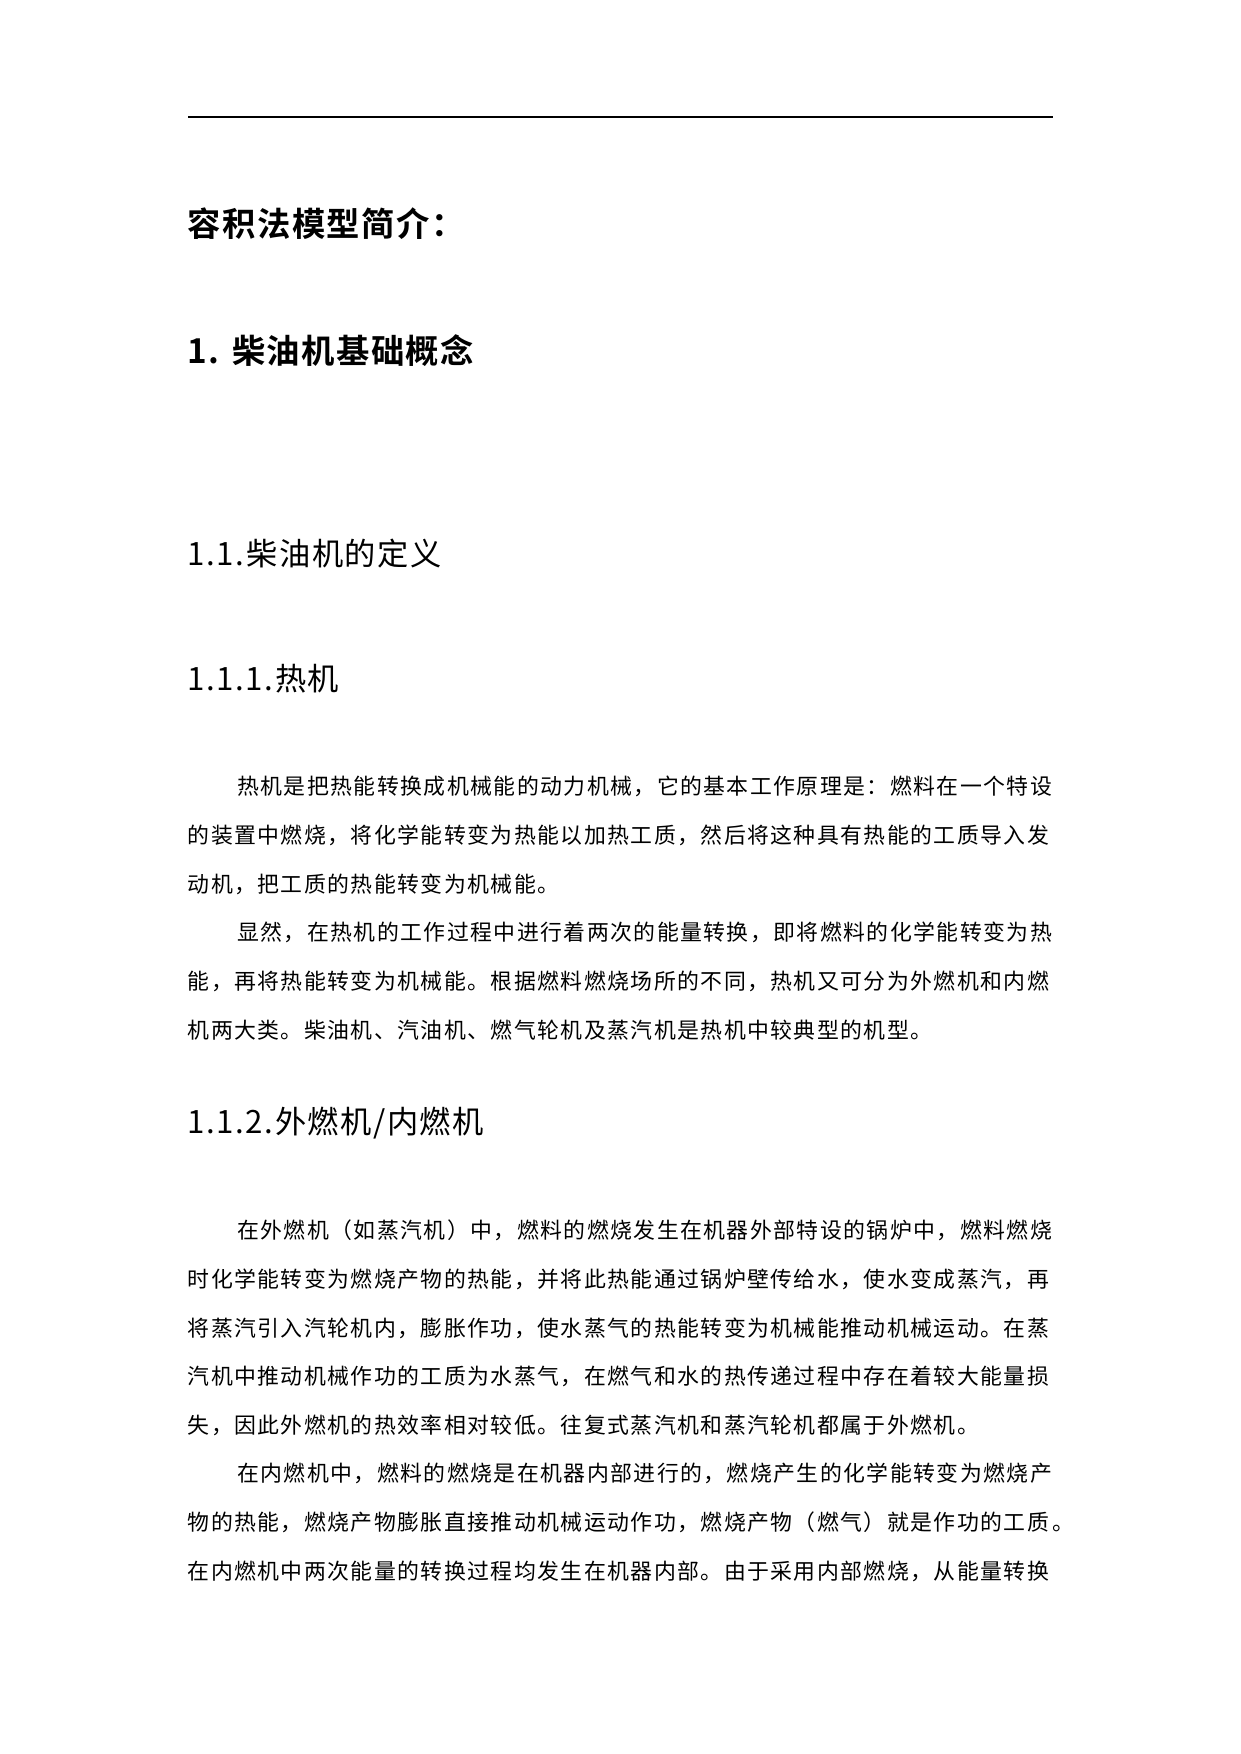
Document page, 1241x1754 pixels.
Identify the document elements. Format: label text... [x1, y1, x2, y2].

subtitle 柴油机的定义 [187, 519, 1053, 584]
text 显然，在热机的工作过程中进行着两次的能量转换，即将燃料的化学能转变为热能，再将热能转变为机械能。根据燃料燃烧场所的不同，热机又可分为外燃机和内燃机两大类。柴油机、汽油机、燃气轮机及蒸汽机是热机中较典型的机型。 [187, 915, 1053, 1045]
text 热机是把热能转换成机械能的动力机械，它的基本工作原理是：燃料在一个特设的装置中燃烧，将化学能转变为热能以加热工质，然后将这种具有热能的工质导入发动机，把工质的热能转变为机械能。 [187, 769, 1053, 899]
subtitle 热机 [187, 644, 1053, 709]
subtitle 容积法模型简介： [187, 189, 1053, 254]
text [187, 1456, 1053, 1586]
subtitle 外燃机/内燃机 [187, 1088, 1053, 1153]
subtitle 柴油机基础概念 [187, 316, 1053, 381]
text 在外燃机（如蒸汽机）中，燃料的燃烧发生在机器外部特设的锅炉中，燃料燃烧时化学能转变为燃烧产物的热能，并将此热能通过锅炉壁传给水，使水变成蒸汽，再将蒸汽引入汽轮机内，膨胀作功，使水蒸气的热能转变为机械能推动机械运动。在蒸汽机中推动机械作功的工质为水蒸气，在燃气和水的热传递过程中存在着较大能量损失，因此外燃机的热效率相对较低。往复式蒸汽机和蒸汽轮机都属于外燃机。 [187, 1213, 1053, 1440]
